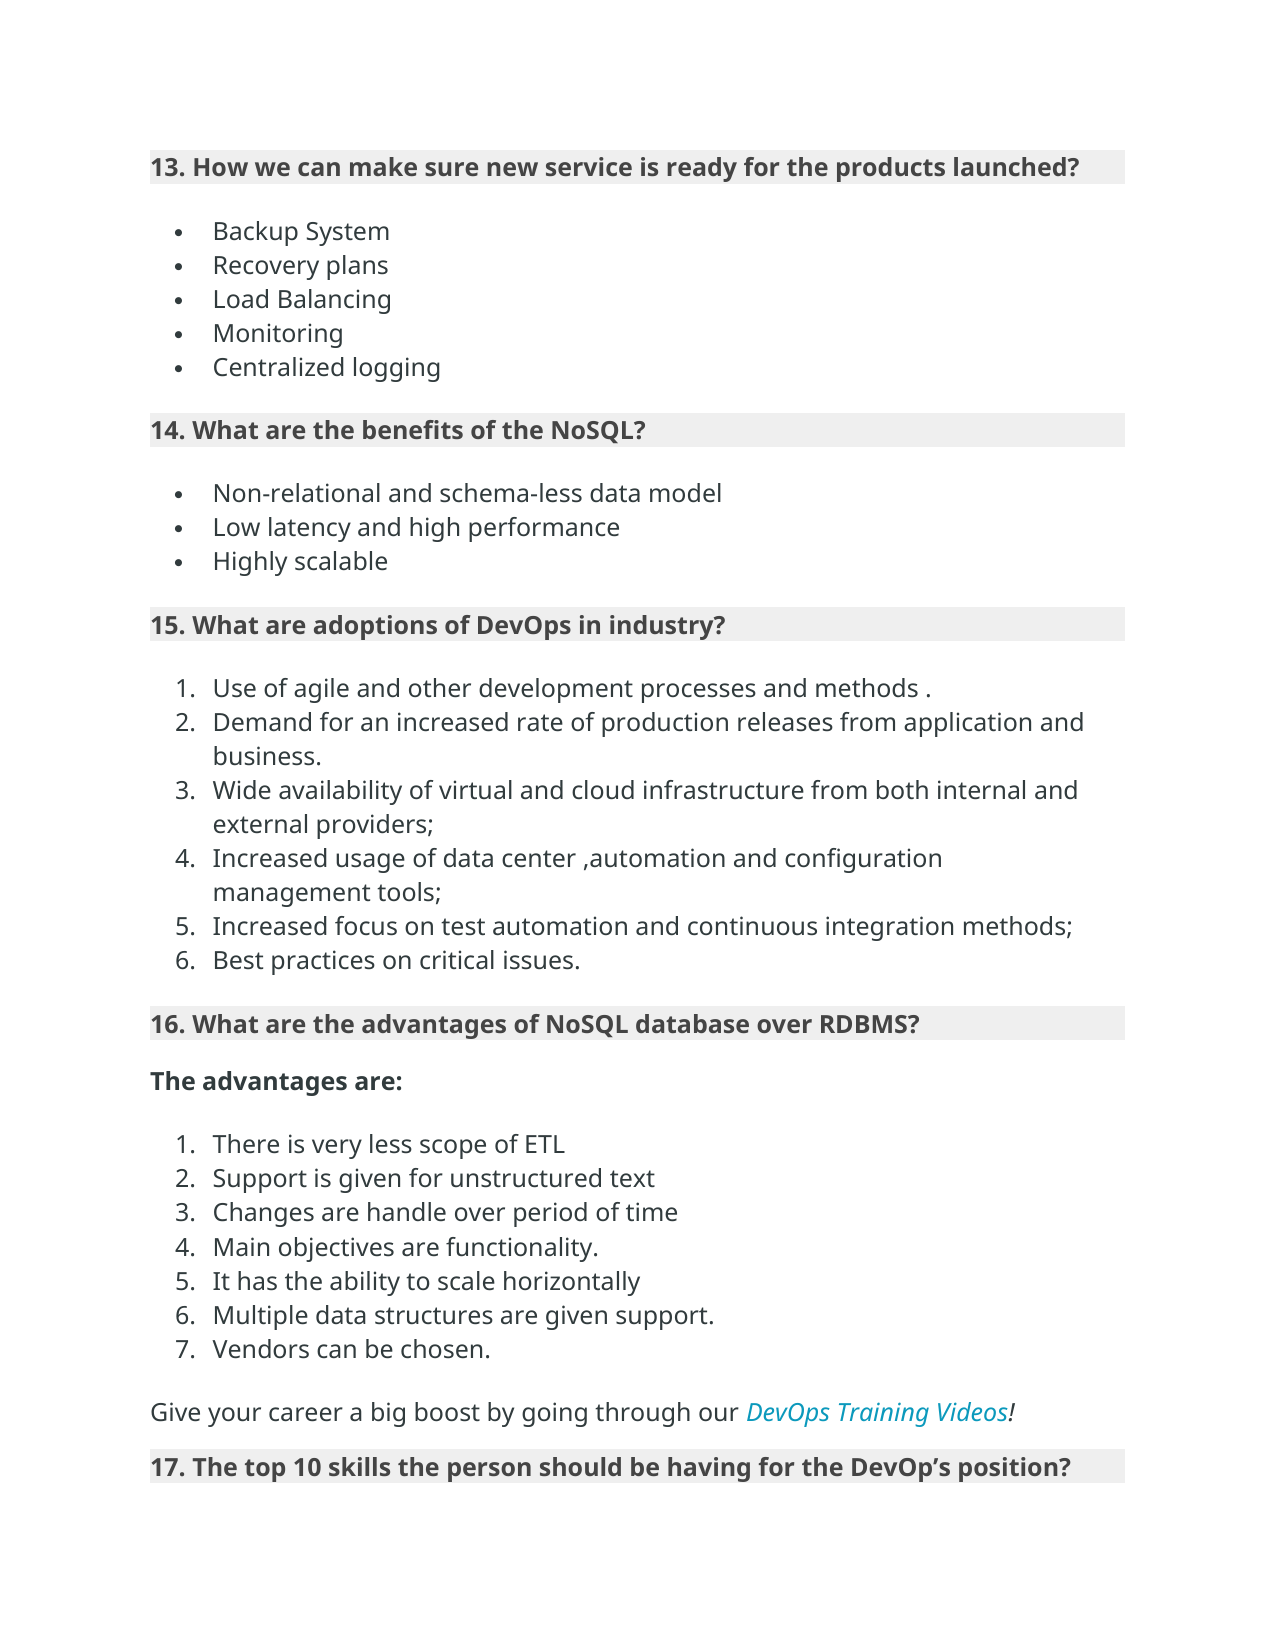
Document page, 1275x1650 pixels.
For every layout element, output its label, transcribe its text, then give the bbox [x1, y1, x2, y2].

list Increased usage of data center ,automation and configuration management tools; [175, 841, 1103, 909]
text 13. How we can make sure new service is ready for the products launched? [150, 150, 1125, 184]
text The advantages are: [150, 1064, 1125, 1098]
list Non-relational and schema-less data model [175, 476, 1103, 510]
list Demand for an increased rate of production releases from application and business. [175, 704, 1103, 773]
text 17. The top 10 skills the person should be having for the DevOp’s position? [150, 1449, 1125, 1483]
list It has the ability to scale horizontally [175, 1263, 1103, 1297]
list Backup System [175, 213, 1103, 247]
list Centralized logging [175, 349, 1103, 383]
text 14. What are the benefits of the NoSQL? [150, 413, 1125, 447]
text 15. What are adoptions of DevOps in industry? [150, 607, 1125, 641]
list Main objectives are functionality. [175, 1229, 1103, 1263]
list Recovery plans [175, 247, 1103, 281]
list Wide availability of virtual and cloud infrastructure from both internal and external providers; [175, 773, 1103, 841]
list Use of agile and other development processes and methods . [175, 671, 1103, 704]
list Load Balancing [175, 281, 1103, 315]
list Changes are handle over period of time [175, 1195, 1103, 1229]
list Vendors can be chosen. [175, 1331, 1103, 1365]
list Best practices on critical issues. [175, 943, 1103, 977]
list Monitoring [175, 315, 1103, 349]
text 16. What are the advantages of NoSQL database over RDBMS? [150, 1006, 1125, 1040]
list Support is given for unstructured text [175, 1161, 1103, 1195]
list Multiple data structures are given support. [175, 1297, 1103, 1331]
list There is very less scope of ETL [175, 1127, 1103, 1161]
list Highly scalable [175, 544, 1103, 578]
list Low latency and high performance [175, 510, 1103, 544]
list Increased focus on test automation and continuous integration methods; [175, 909, 1103, 943]
text Give your career a big boost by going through our DevOps Training Videos! [150, 1394, 1125, 1429]
